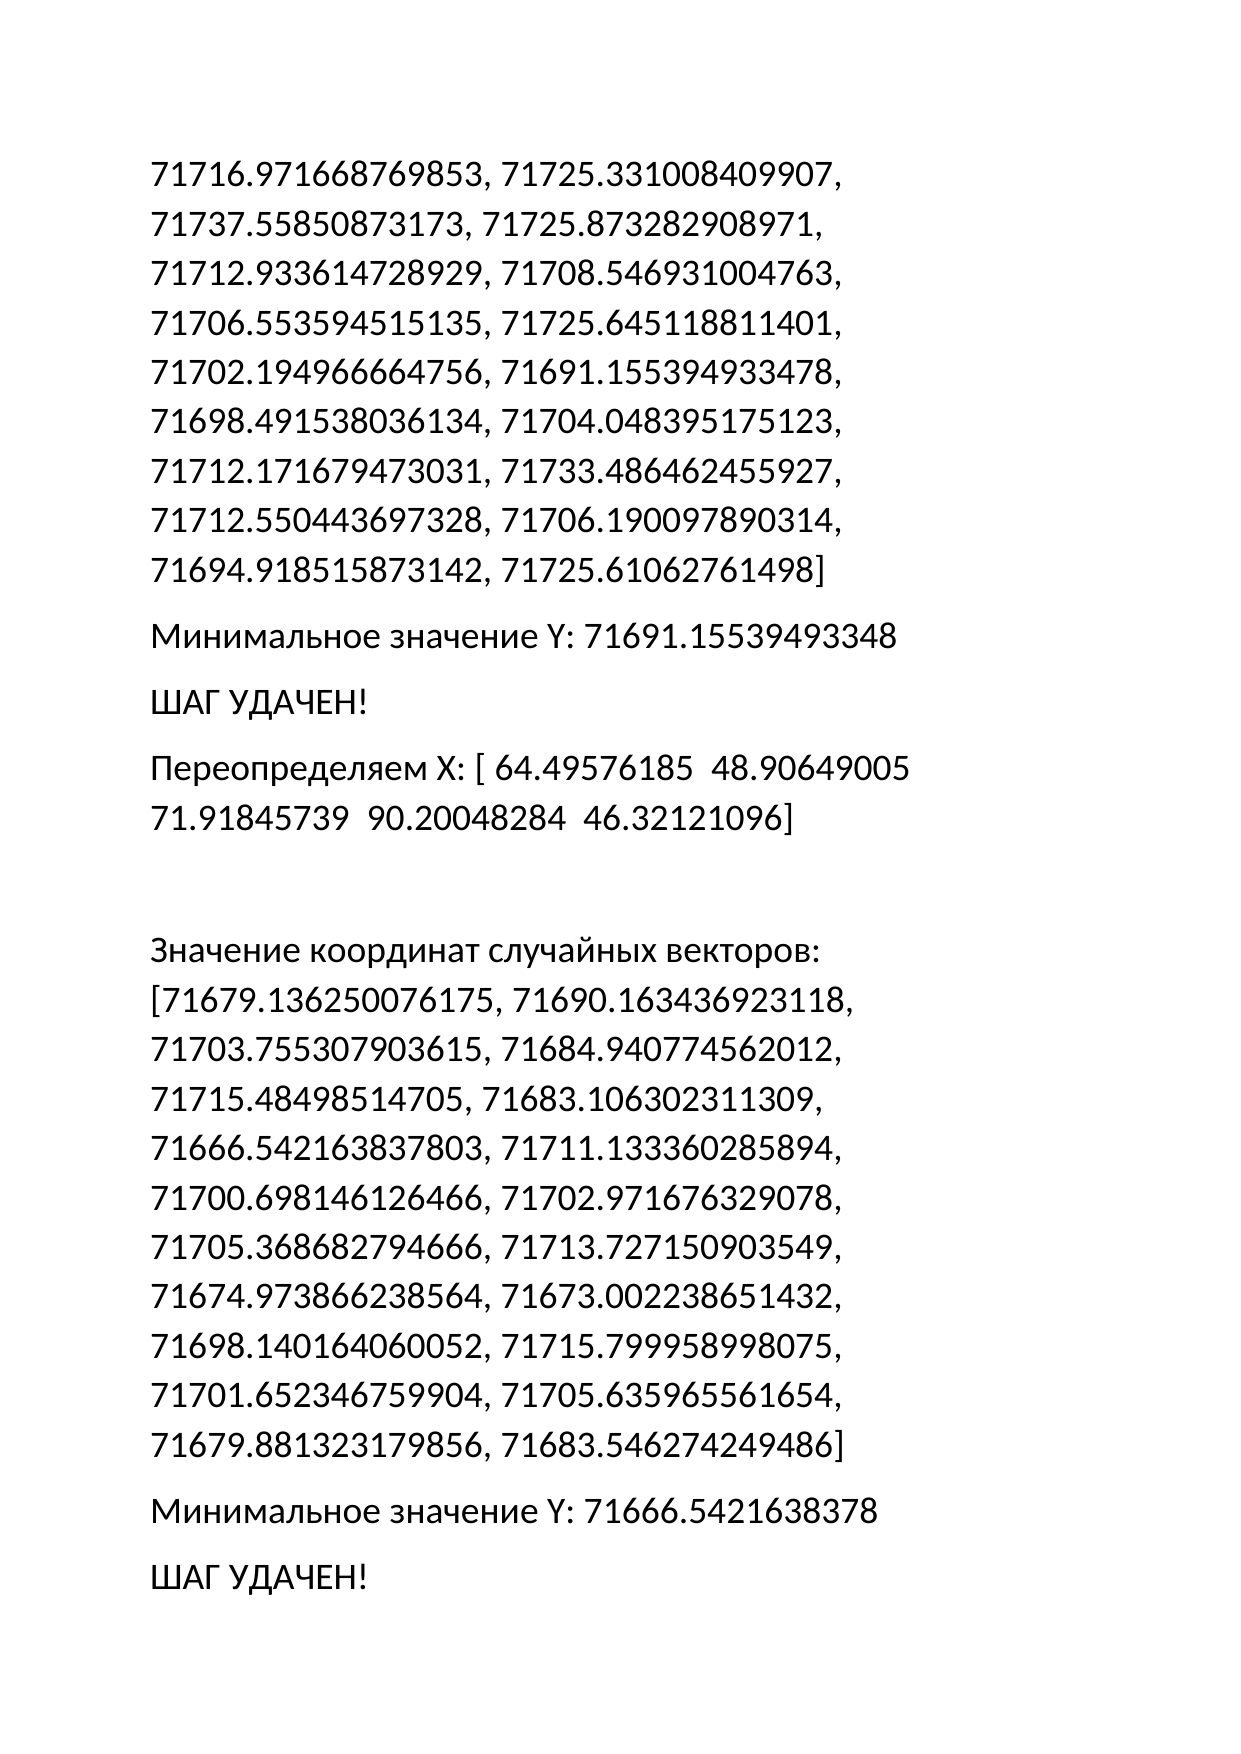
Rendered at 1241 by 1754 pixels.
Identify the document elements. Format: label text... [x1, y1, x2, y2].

text ШАГ УДАЧЕН! [150, 678, 1090, 724]
text Значение координат случайных векторов: [71679.136250076175, 71690.163436923118, 71703.755307903615, 71684.940774562012, 71715.48498514705, 71683.106302311309, 71666.542163837803, 71711.133360285894, 71700.698146126466, 71702.971676329078, 71705.368682794666, 71713.727150903549, 71674.973866238564, 71673.002238651432, 71698.140164060052, 71715.799958998075, 71701.652346759904, 71705.635965561654, 71679.881323179856, 71683.546274249486] [150, 926, 1090, 1467]
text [150, 150, 1090, 592]
text ШАГ УДАЧЕН! [150, 1553, 1090, 1599]
text Переопределяем X: [ 64.49576185 48.90649005 71.91845739 90.20048284 46.32121096] [150, 744, 1090, 839]
text Минимальное значение Y: 71691.15539493348 [150, 612, 1090, 658]
text Минимальное значение Y: 71666.5421638378 [150, 1487, 1090, 1533]
